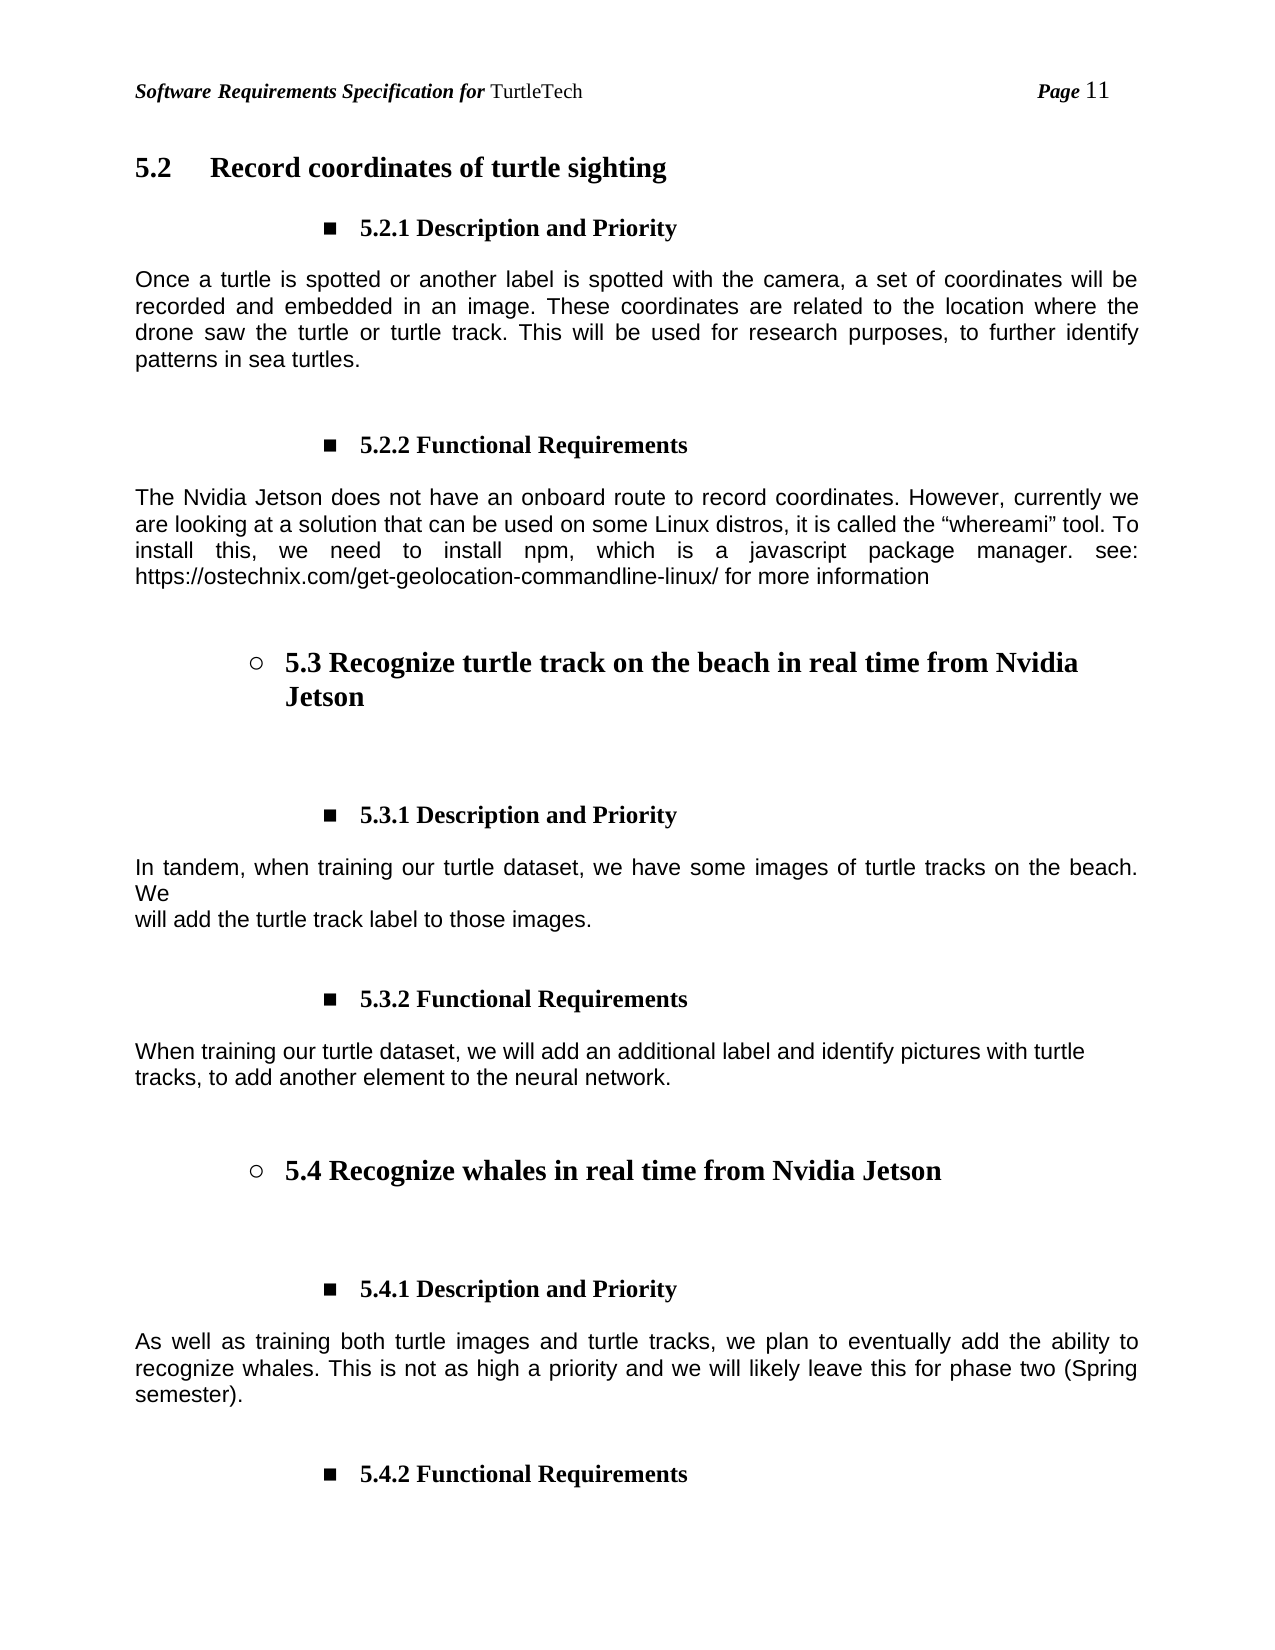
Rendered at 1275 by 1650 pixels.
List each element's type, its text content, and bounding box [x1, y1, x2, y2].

text tracks, to add another element to the neural network. [135, 1064, 1140, 1091]
subtitle 5.4 Recognize whales in real time from Nvidia Jetson [247, 1153, 1140, 1187]
text Once a turtle is spotted or another label is spotted with the camera, a set of coordinates will be recorded and embedded in an image. These coordinates are related to the location where the drone saw the turtle or turtle track. This will be used for research purposes, to further identify patterns in sea turtles. [135, 266, 1140, 372]
subtitle 5.3.1 Description and Priority [322, 800, 1140, 829]
subtitle 5.4.1 Description and Priority [322, 1274, 1140, 1303]
subtitle 5.2.2 Functional Requirements [322, 430, 1140, 459]
text In tandem, when training our turtle dataset, we have some images of turtle tracks on the beach. We [135, 854, 1140, 906]
text will add the turtle track label to those images. [135, 906, 1140, 933]
subtitle 5.3 Recognize turtle track on the beach in real time from Nvidia Jetson [247, 645, 1140, 712]
subtitle 5.3.2 Functional Requirements [322, 984, 1140, 1013]
subtitle 5.2.1 Description and Priority [322, 213, 1140, 241]
text As well as training both turtle images and turtle tracks, we plan to eventually add the ability to recognize whales. This is not as high a priority and we will likely leave this for phase two (Spring semester). [135, 1328, 1140, 1407]
text The Nvidia Jetson does not have an onboard route to record coordinates. However, currently we are looking at a solution that can be used on some Linux distros, it is called the “whereami” tool. To install this, we need to install npm, which is a javascript package manager. see: https://ostechnix.com/get-geolocation-commandline-linux/ for more information [135, 484, 1140, 589]
subtitle 5.4.2 Functional Requirements [322, 1459, 1140, 1487]
text When training our turtle dataset, we will add an additional label and identify pictures with turtle [135, 1038, 1140, 1064]
subtitle Record coordinates of turtle sighting [135, 150, 1140, 183]
